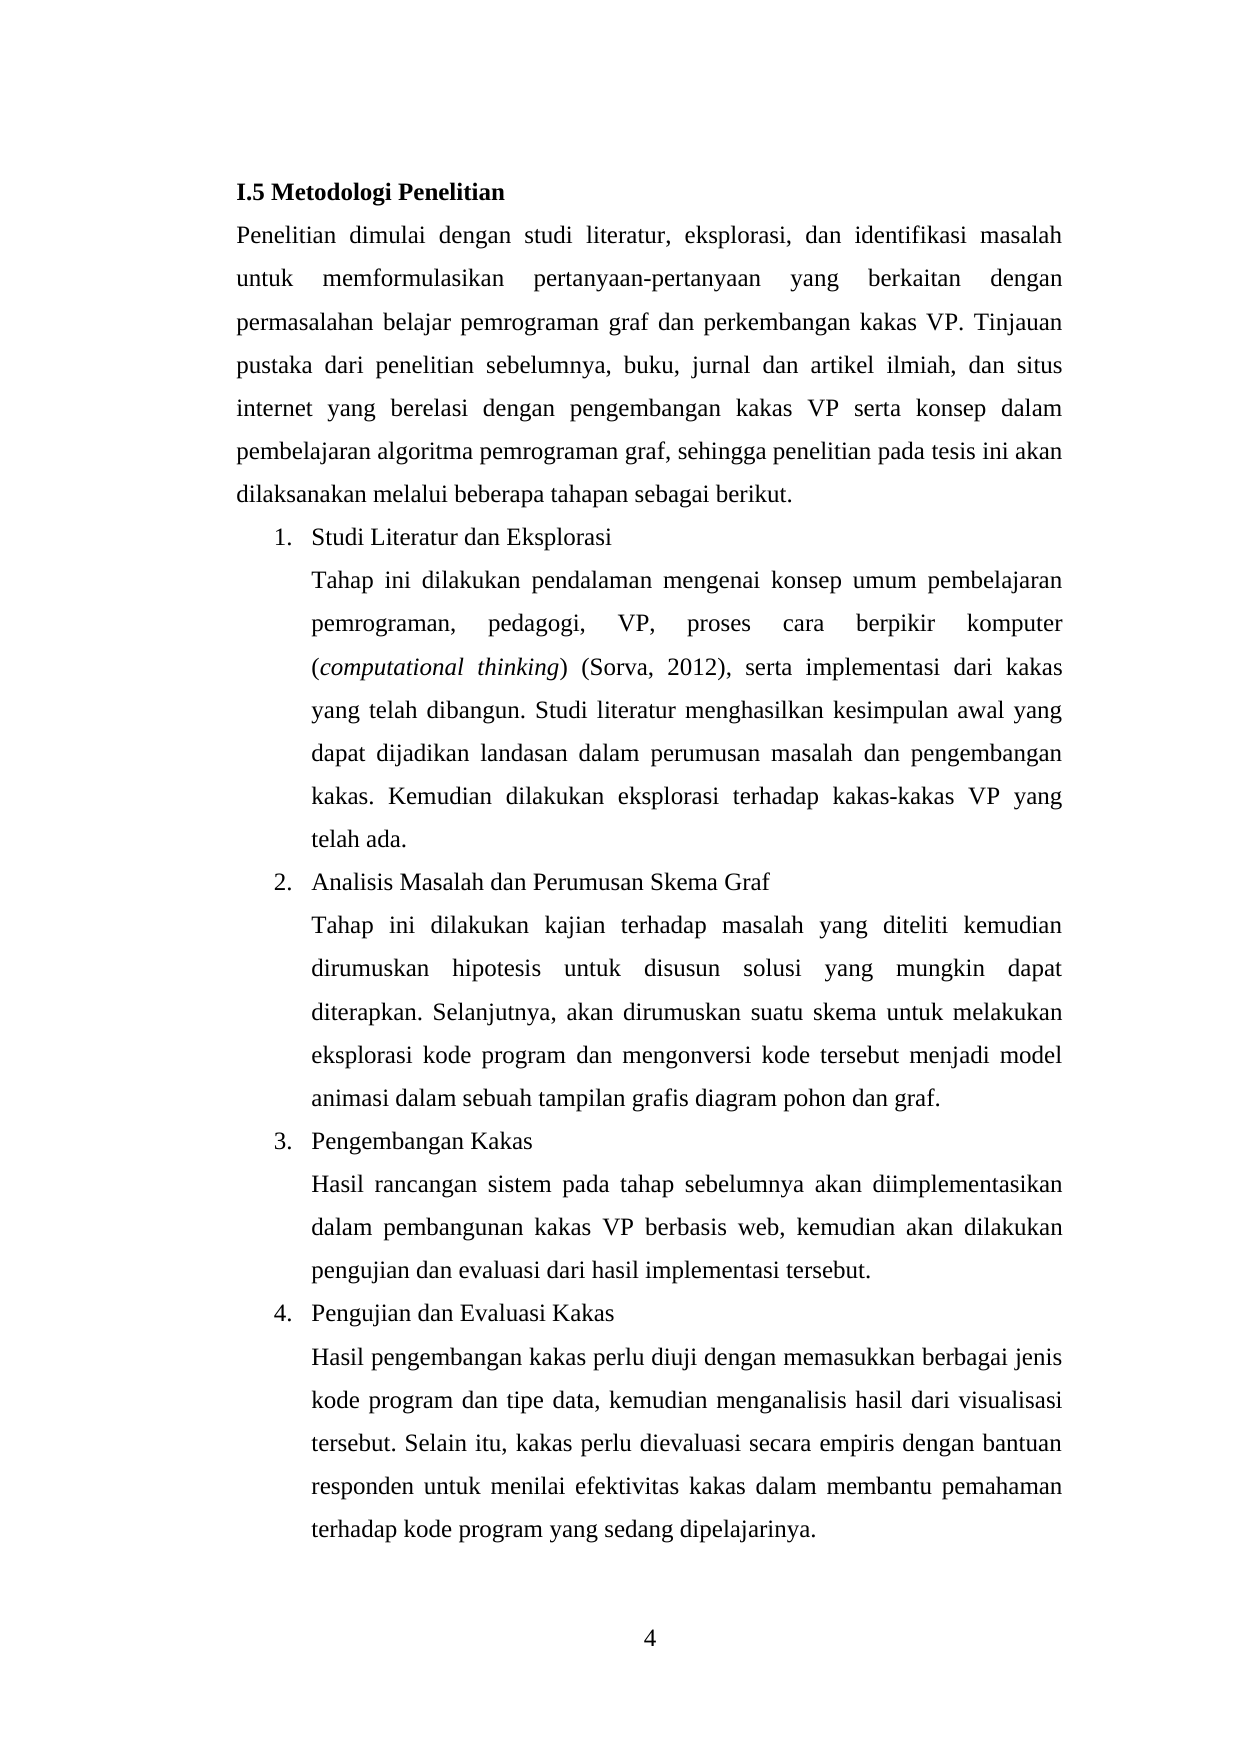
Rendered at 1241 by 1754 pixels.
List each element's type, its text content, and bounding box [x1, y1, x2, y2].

list Tahap ini dilakukan pendalaman mengenai konsep umum pembelajaran pemrograman, pedagogi, VP, proses cara berpikir komputer (computational thinking) (Sorva, 2012), serta implementasi dari kakas yang telah dibangun. Studi literatur menghasilkan kesimpulan awal yang dapat dijadikan landasan dalam perumusan masalah dan pengembangan kakas. Kemudian dilakukan eksplorasi terhadap kakas-kakas VP yang telah ada. [311, 565, 1063, 853]
list Studi Literatur dan Eksplorasi [274, 522, 1063, 551]
text Penelitian dimulai dengan studi literatur, eksplorasi, dan identifikasi masalah untuk memformulasikan pertanyaan-pertanyaan yang berkaitan dengan permasalahan belajar pemrograman graf dan perkembangan kakas VP. Tinjauan pustaka dari penelitian sebelumnya, buku, jurnal dan artikel ilmiah, dan situs internet yang berelasi dengan pengembangan kakas VP serta konsep dalam pembelajaran algoritma pemrograman graf, sehingga penelitian pada tesis ini akan dilaksanakan melalui beberapa tahapan sebagai berikut. [236, 220, 1063, 508]
subtitle I.5 Metodologi Penelitian [236, 177, 1063, 206]
list Pengembangan Kakas [274, 1126, 1063, 1155]
list Hasil pengembangan kakas perlu diuji dengan memasukkan berbagai jenis kode program dan tipe data, kemudian menganalisis hasil dari visualisasi tersebut. Selain itu, kakas perlu dievaluasi secara empiris dengan bantuan responden untuk menilai efektivitas kakas dalam membantu pemahaman terhadap kode program yang sedang dipelajarinya. [311, 1342, 1063, 1543]
list Pengujian dan Evaluasi Kakas [274, 1298, 1063, 1327]
list Tahap ini dilakukan kajian terhadap masalah yang diteliti kemudian dirumuskan hipotesis untuk disusun solusi yang mungkin dapat diterapkan. Selanjutnya, akan dirumuskan suatu skema untuk melakukan eksplorasi kode program dan mengonversi kode tersebut menjadi model animasi dalam sebuah tampilan grafis diagram pohon dan graf. [311, 910, 1063, 1112]
list Analisis Masalah dan Perumusan Skema Graf [274, 867, 1063, 896]
list Hasil rancangan sistem pada tahap sebelumnya akan diimplementasikan dalam pembangunan kakas VP berbasis web, kemudian akan dilakukan pengujian dan evaluasi dari hasil implementasi tersebut. [311, 1169, 1063, 1284]
